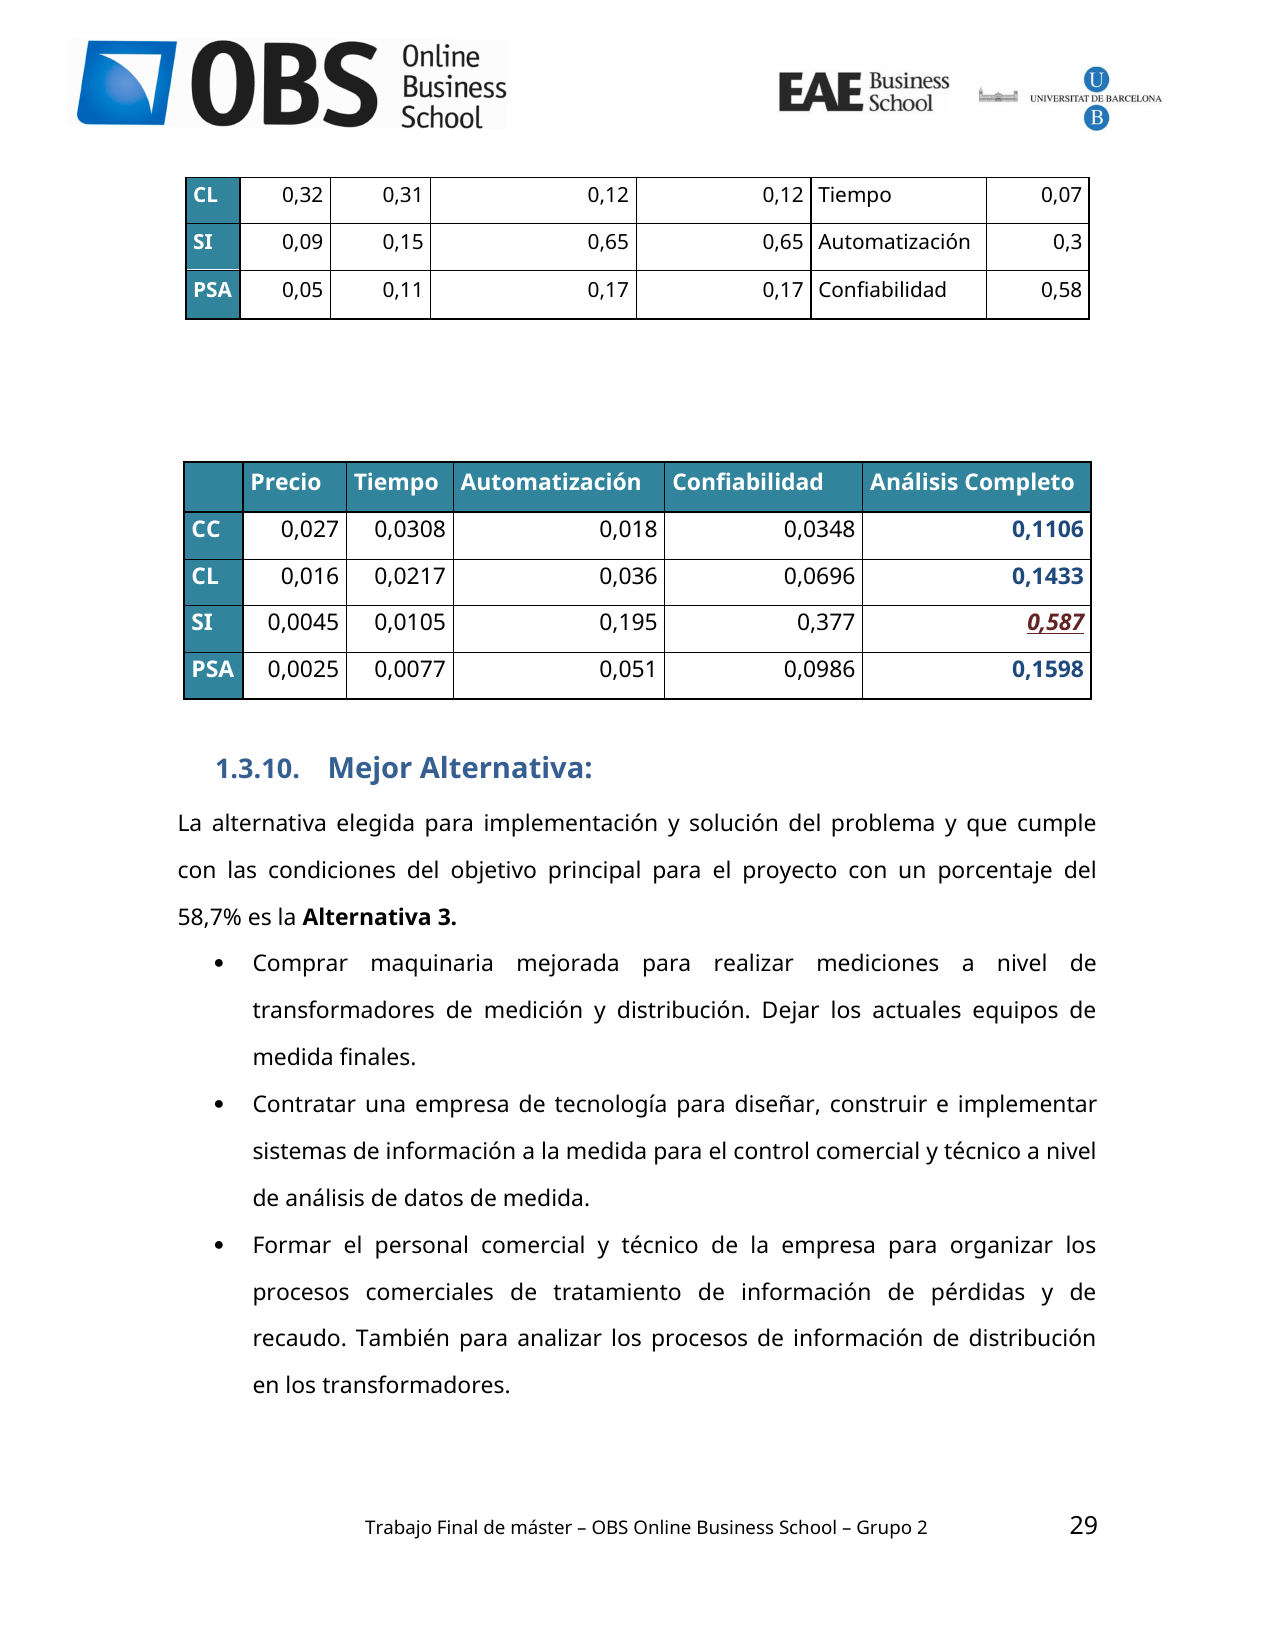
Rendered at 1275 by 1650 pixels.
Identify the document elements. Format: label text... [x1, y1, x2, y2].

list Comprar maquinaria mejorada para realizar mediciones a nivel de transformadores de medición y distribución. Dejar los actuales equipos de medida finales. [215, 947, 1098, 1072]
table_cell 0,0696 [665, 560, 862, 605]
table_cell 0,65 [431, 224, 636, 269]
table_cell PSA [187, 271, 239, 318]
table_cell 0,3 [987, 224, 1088, 269]
table_cell 0,1106 [863, 513, 1090, 559]
table_cell 0,0348 [665, 513, 862, 559]
table_cell SI [185, 606, 242, 652]
table_cell 0,0308 [347, 513, 453, 559]
table_cell PSA [185, 653, 242, 698]
table_cell Tiempo [812, 178, 986, 223]
table_cell 0,051 [454, 653, 664, 698]
table_cell 0,32 [241, 178, 330, 223]
table_cell 0,0025 [244, 653, 346, 698]
table_cell 0,17 [637, 271, 810, 318]
table_cell 0,1433 [863, 560, 1090, 605]
table_header [185, 463, 242, 511]
table_cell 0,0077 [347, 653, 453, 698]
subtitle Mejor Alternativa: [215, 747, 1098, 787]
table_cell 0,195 [454, 606, 664, 652]
table_cell 0,09 [241, 224, 330, 269]
table_cell 0,016 [244, 560, 346, 605]
table_cell 0,1598 [863, 653, 1090, 698]
table_cell 0,07 [987, 178, 1088, 223]
table_cell 0,65 [637, 224, 810, 269]
picture [977, 65, 1165, 133]
table_cell 0,377 [665, 606, 862, 652]
list Formar el personal comercial y técnico de la empresa para organizar los procesos comerciales de tratamiento de información de pérdidas y de recaudo. También para analizar los procesos de información de distribución en los transformadores. [215, 1229, 1098, 1401]
table_header Confiabilidad [665, 463, 862, 511]
table_cell CL [185, 560, 242, 605]
table_cell 0,12 [431, 178, 636, 223]
table_cell 0,58 [987, 271, 1088, 318]
picture [64, 38, 515, 130]
picture [777, 69, 951, 115]
list Contratar una empresa de tecnología para diseñar, construir e implementar sistemas de información a la medida para el control comercial y técnico a nivel de análisis de datos de medida. [215, 1088, 1098, 1213]
table_header Automatización [454, 463, 664, 511]
table_cell SI [187, 224, 239, 269]
table_cell Automatización [812, 224, 986, 269]
table_cell 0,027 [244, 513, 346, 559]
table_cell CC [185, 513, 242, 559]
table_cell 0,11 [331, 271, 430, 318]
table_header Precio [244, 463, 346, 511]
table_cell 0,31 [331, 178, 430, 223]
table_cell 0,018 [454, 513, 664, 559]
text La alternativa elegida para implementación y solución del problema y que cumple con las condiciones del objetivo principal para el proyecto con un porcentaje del 58,7% es la Alternativa 3. [177, 807, 1098, 932]
table_header Tiempo [347, 463, 453, 511]
table_cell 0,0045 [244, 606, 346, 652]
table_cell 0,0105 [347, 606, 453, 652]
table_cell CL [187, 178, 239, 223]
table_cell 0,15 [331, 224, 430, 269]
table_cell 0,0986 [665, 653, 862, 698]
table_cell 0,0217 [347, 560, 453, 605]
table_cell 0,12 [637, 178, 810, 223]
table_cell 0,036 [454, 560, 664, 605]
table_cell Confiabilidad [812, 271, 986, 318]
table_cell 0,587 [863, 606, 1090, 652]
table_cell 0,17 [431, 271, 636, 318]
table_cell 0,05 [241, 271, 330, 318]
table_header Análisis Completo [863, 463, 1090, 511]
